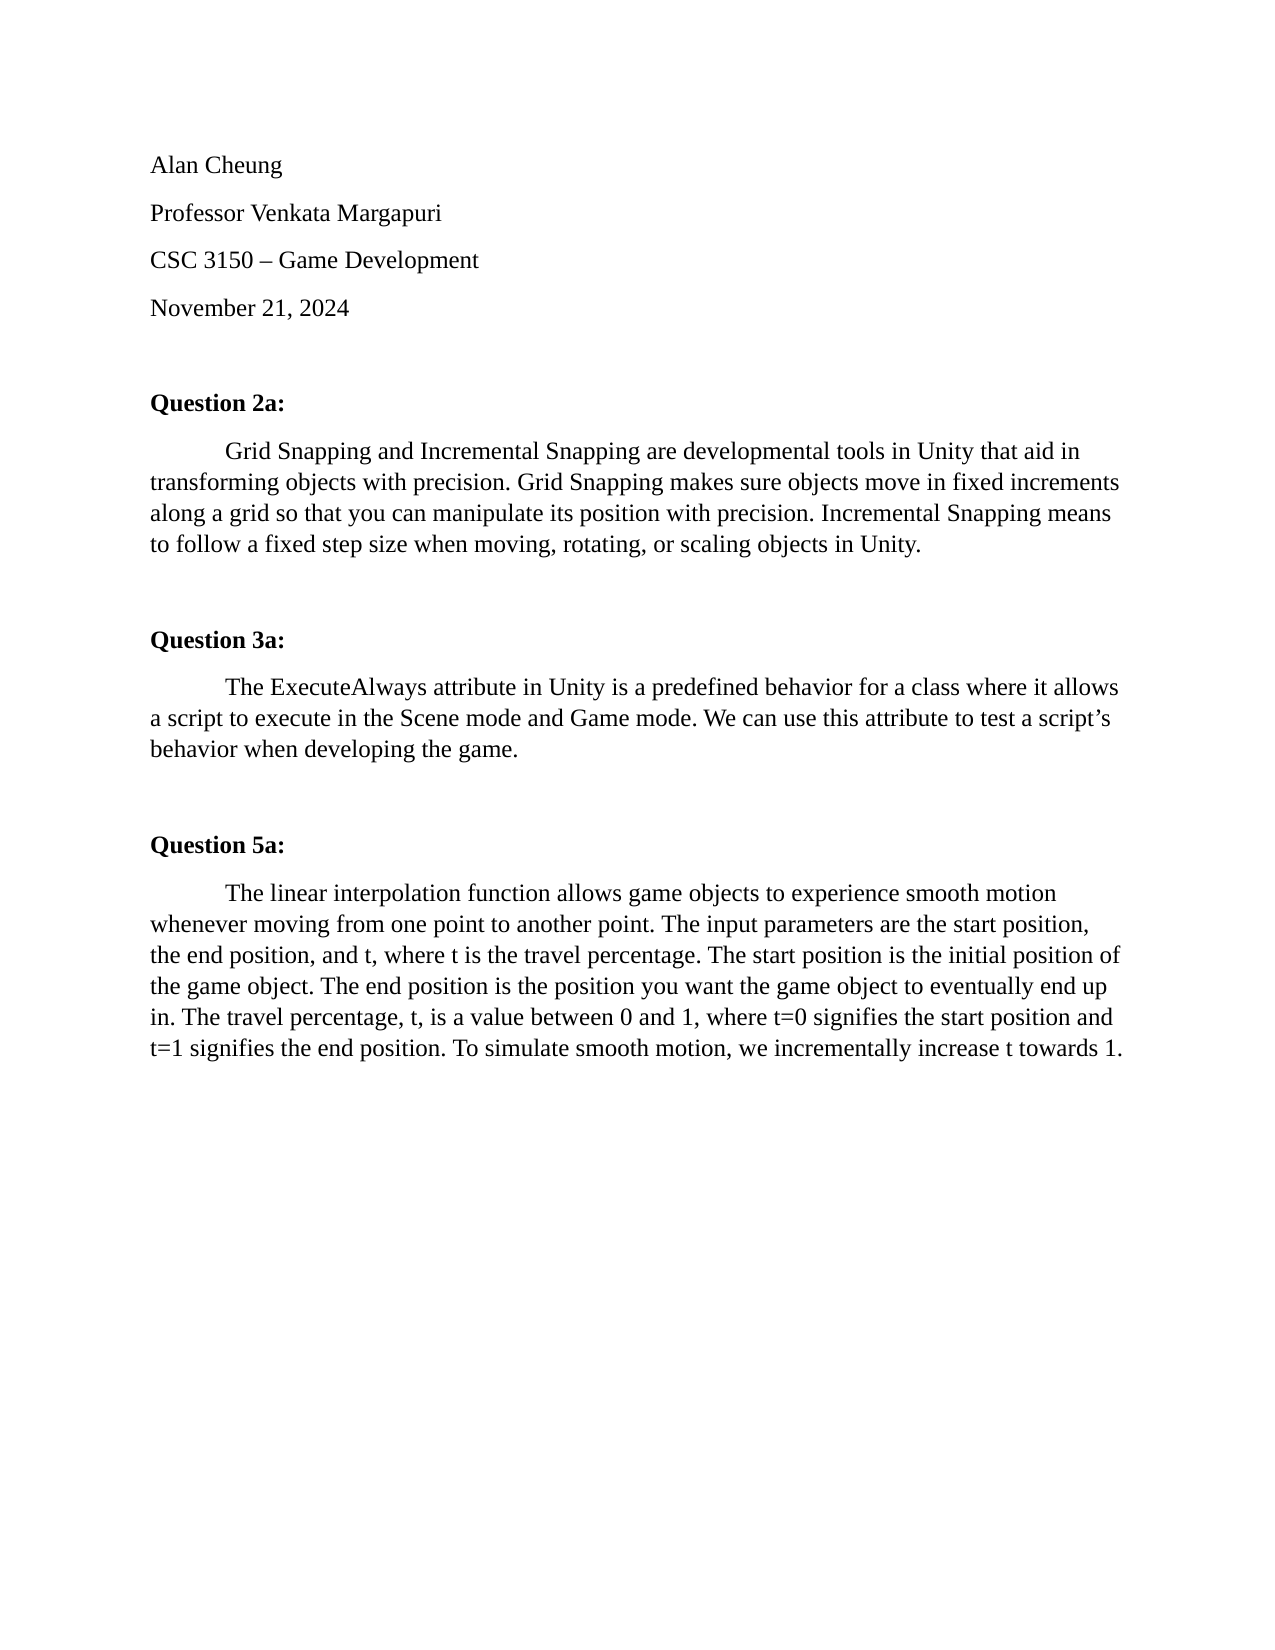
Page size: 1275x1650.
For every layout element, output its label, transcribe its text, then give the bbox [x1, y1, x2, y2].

text Question 3a: [150, 625, 1125, 653]
text CSC 3150 – Game Development [150, 245, 1125, 274]
text Grid Snapping and Incremental Snapping are developmental tools in Unity that aid in transforming objects with precision. Grid Snapping makes sure objects move in fixed increments along a grid so that you can manipulate its position with precision. Incremental Snapping means to follow a fixed step size when moving, rotating, or scaling objects in Unity. [150, 436, 1125, 558]
text Professor Venkata Margapuri [150, 198, 1125, 226]
text The linear interpolation function allows game objects to experience smooth motion whenever moving from one point to another point. The input parameters are the start position, the end position, and t, where t is the travel percentage. The start position is the initial position of the game object. The end position is the position you want the game object to eventually end up in. The travel percentage, t, is a value between 0 and 1, where t=0 signifies the start position and t=1 signifies the end position. To simulate smooth motion, we incrementally increase t towards 1. [150, 878, 1125, 1062]
text Alan Cheung [150, 150, 1125, 179]
text The ExecuteAlways attribute in Unity is a predefined behavior for a class where it allows a script to execute in the Scene mode and Game mode. We can use this attribute to test a script’s behavior when developing the game. [150, 672, 1125, 763]
text Question 5a: [150, 830, 1125, 859]
text November 21, 2024 [150, 293, 1125, 322]
text Question 2a: [150, 388, 1125, 417]
